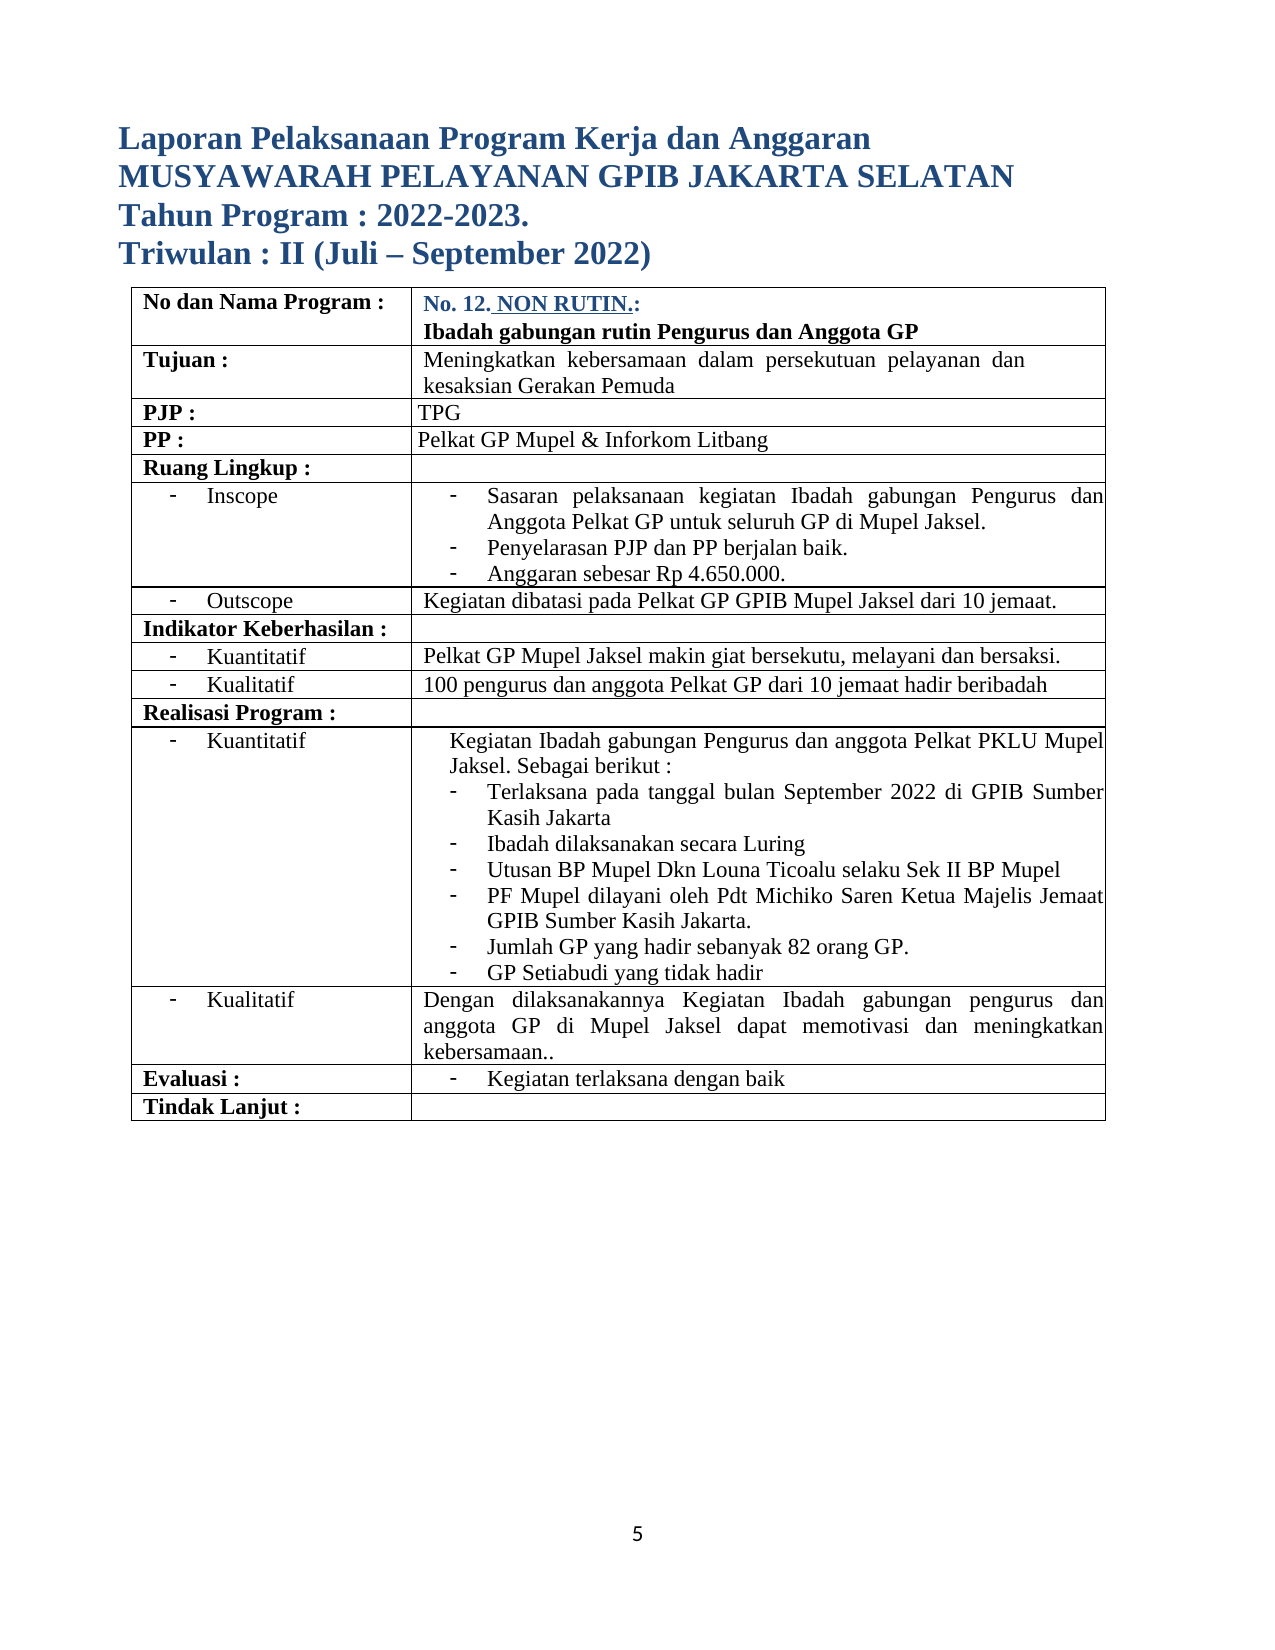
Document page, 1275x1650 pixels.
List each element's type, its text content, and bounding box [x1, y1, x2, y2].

text Tahun Program : 2022-2023. [118, 195, 1157, 233]
text MUSYAWARAH PELAYANAN GPIB JAKARTA SELATAN [118, 156, 1157, 195]
table_cell [412, 1094, 1105, 1120]
table_cell Meningkatkan kebersamaan dalam persekutuan pelayanan dan kesaksian Gerakan Pemuda [412, 346, 1105, 398]
table_cell Sasaran pelaksanaan kegiatan Ibadah gabungan Pengurus dan Anggota Pelkat GP untuk seluruh GP di Mupel Jaksel. Penyelarasan PJP dan PP berjalan baik. Anggaran sebesar Rp 4.650.000. [412, 483, 1105, 586]
table_cell Outscope [132, 588, 411, 614]
table_header No. 12. NON RUTIN.: Ibadah gabungan rutin Pengurus dan Anggota GP [412, 288, 1105, 344]
table_cell Evaluasi : [132, 1065, 411, 1092]
table_cell Tindak Lanjut : [132, 1094, 411, 1120]
table_cell Kuantitatif [132, 728, 411, 986]
table_cell PJP : [132, 399, 411, 426]
table_cell [412, 455, 1105, 482]
table_cell Kualitatif [132, 671, 411, 698]
table_cell TPG [412, 399, 1105, 426]
table_cell Kualitatif [132, 987, 411, 1064]
table_cell Kegiatan Ibadah gabungan Pengurus dan anggota Pelkat PKLU Mupel Jaksel. Sebagai berikut : Terlaksana pada tanggal bulan September 2022 di GPIB Sumber Kasih Jakarta Ibadah dilaksanakan secara Luring Utusan BP Mupel Dkn Louna Ticoalu selaku Sek II BP Mupel PF Mupel dilayani oleh Pdt Michiko Saren Ketua Majelis Jemaat GPIB Sumber Kasih Jakarta. Jumlah GP yang hadir sebanyak 82 orang GP. GP Setiabudi yang tidak hadir [412, 728, 1105, 986]
table_cell Dengan dilaksanakannya Kegiatan Ibadah gabungan pengurus dan anggota GP di Mupel Jaksel dapat memotivasi dan meningkatkan kebersamaan.. [412, 987, 1105, 1064]
table_cell Tujuan : [132, 346, 411, 398]
table_header No dan Nama Program : [132, 288, 411, 344]
table_cell [412, 615, 1105, 642]
table_cell Kegiatan terlaksana dengan baik [412, 1065, 1105, 1092]
table_cell [412, 699, 1105, 726]
table_cell Ruang Lingkup : [132, 455, 411, 482]
table_cell Inscope [132, 483, 411, 586]
table_cell Pelkat GP Mupel & Inforkom Litbang [412, 427, 1105, 454]
table_cell 100 pengurus dan anggota Pelkat GP dari 10 jemaat hadir beribadah [412, 671, 1105, 698]
table_cell Pelkat GP Mupel Jaksel makin giat bersekutu, melayani dan bersaksi. [412, 643, 1105, 670]
text Laporan Pelaksanaan Program Kerja dan Anggaran [118, 118, 1157, 156]
table_cell PP : [132, 427, 411, 454]
table_cell Realisasi Program : [132, 699, 411, 726]
table_cell Kegiatan dibatasi pada Pelkat GP GPIB Mupel Jaksel dari 10 jemaat. [412, 588, 1105, 614]
table_cell Indikator Keberhasilan : [132, 615, 411, 642]
table_cell Kuantitatif [132, 643, 411, 670]
text Triwulan : II (Juli – September 2022) [118, 233, 1157, 271]
